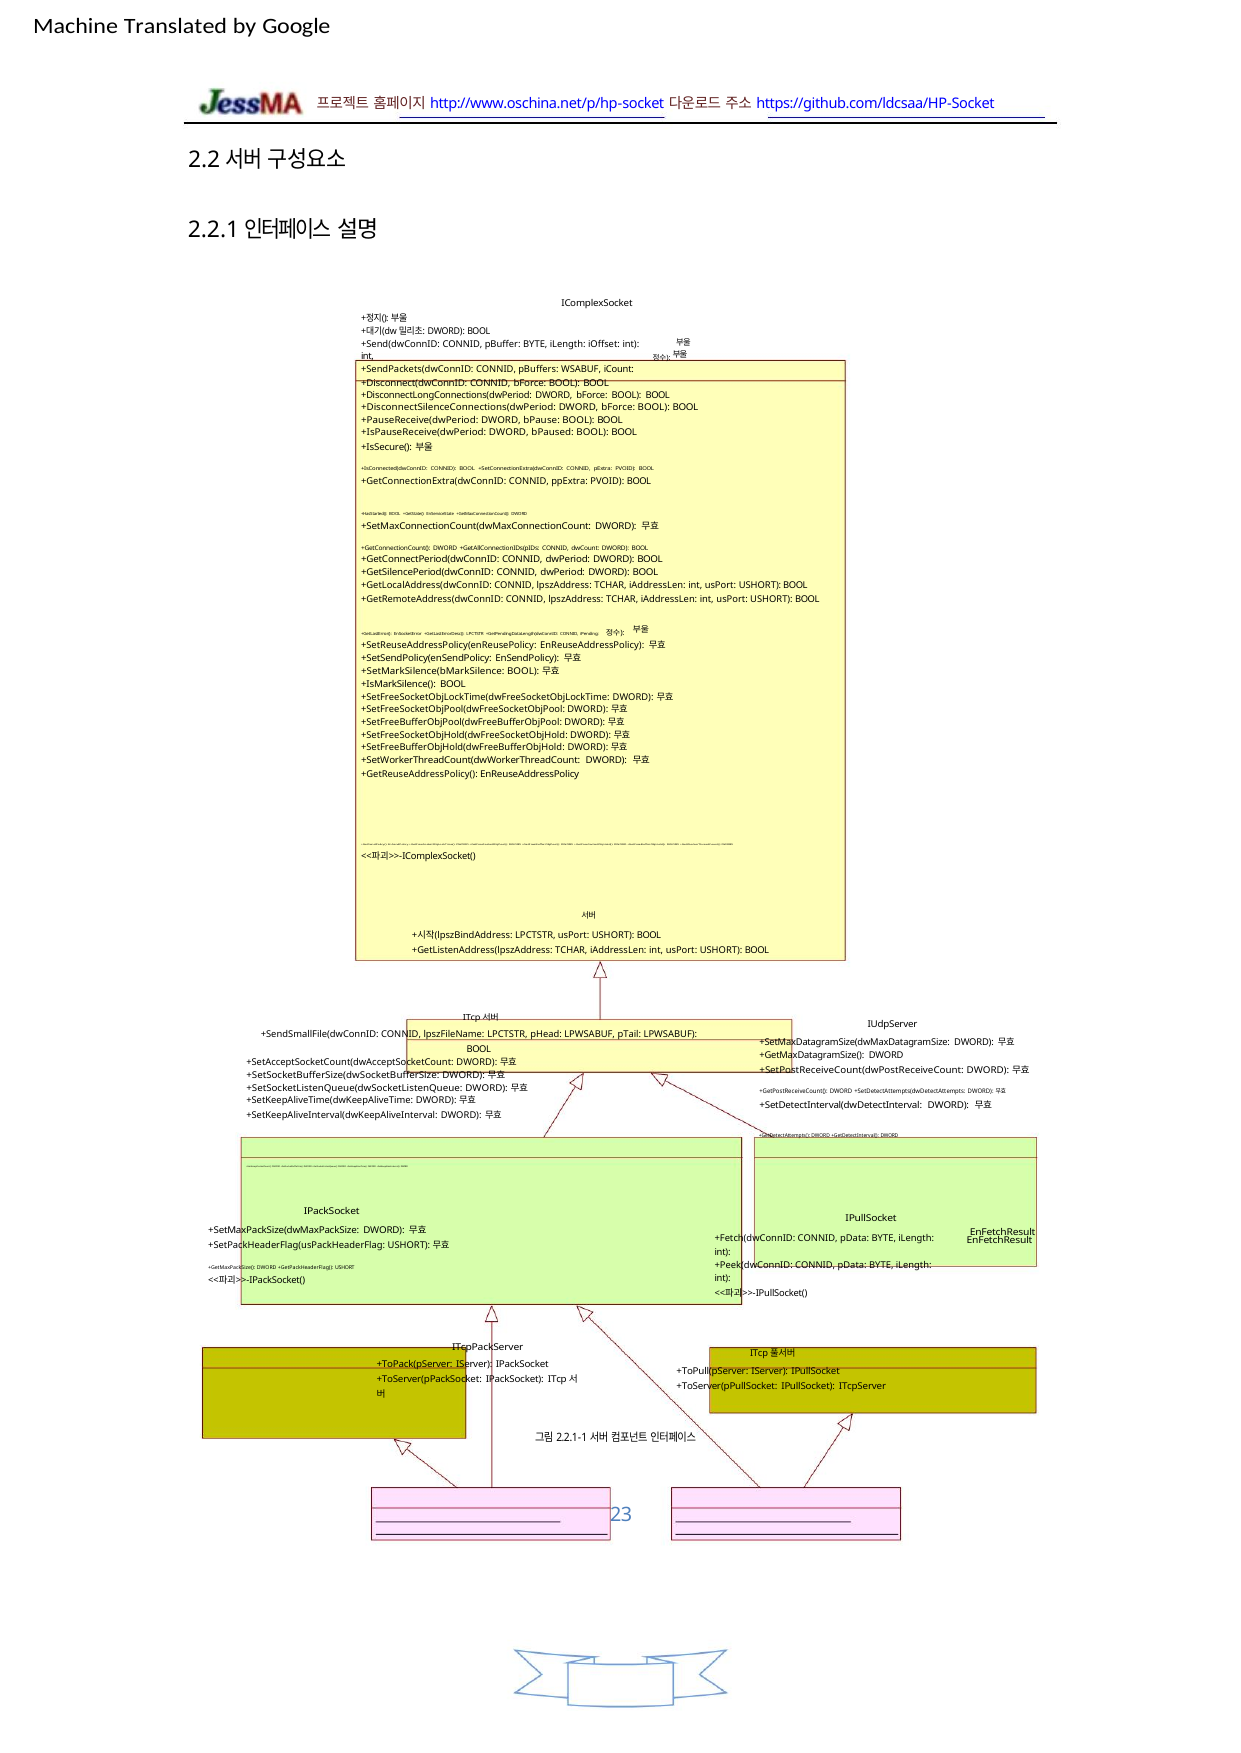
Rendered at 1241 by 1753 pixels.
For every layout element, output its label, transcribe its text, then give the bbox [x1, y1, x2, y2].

text IUdpServer [867, 1018, 918, 1031]
text +SetMaxConnectionCount(dwMaxConnectionCount: DWORD): 무효 [361, 516, 1073, 532]
text +PauseReceive(dwPeriod: DWORD, bPause: BOOL): BOOL [361, 413, 1073, 426]
text IPullSocket [845, 1211, 948, 1224]
text +Disconnect(dwConnID: CONNID, bForce: BOOL): BOOL [361, 375, 650, 389]
text +GetReuseAddressPolicy(): EnReuseAddressPolicy [361, 766, 1073, 781]
text +GetRemoteAddress(dwConnID: CONNID, lpszAddress: TCHAR, iAddressLen: int, usPort: USHORT): BOOL [361, 591, 1073, 606]
text +SetKeepAliveInterval(dwKeepAliveInterval: DWORD): 무효 [246, 1106, 712, 1121]
text EnFetchResult EnFetchResult [966, 1227, 1073, 1247]
text ITcp풀서버 [750, 1347, 1073, 1360]
text +GetListenAddress(lpszAddress: TCHAR, iAddressLen: int, usPort: USHORT): BOOL [412, 942, 1073, 956]
text +GetConnectionExtra(dwConnID: CONNID, ppExtra: PVOID): BOOL [361, 472, 1073, 488]
text +SetReuseAddressPolicy(enReusePolicy: EnReuseAddressPolicy): 무효 [361, 638, 1073, 651]
text IComplexSocket [561, 296, 1073, 309]
picture [182, 81, 1062, 1429]
text +GetMaxDatagramSize(): DWORD [759, 1048, 1073, 1061]
text +GetLastError(): EnSocketError +GetLastErrorDesc(): LPCTSTR +GetPendingDataLength(dwConnID: CONNID, iPending: 정수): 부울 [361, 623, 1073, 638]
text +GetLocalAddress(dwConnID: CONNID, lpszAddress: TCHAR, iAddressLen: int, usPort: USHORT): BOOL [361, 578, 1073, 591]
text +Fetch(dwConnID: CONNID, pData: BYTE, iLength: int): [714, 1229, 948, 1259]
text +SetMaxPackSize(dwMaxPackSize: DWORD): 무효 [208, 1222, 452, 1237]
text +SetWorkerThreadCount(dwWorkerThreadCount: DWORD): 무효 [361, 753, 1073, 766]
text +SetPackHeaderFlag(usPackHeaderFlag: USHORT): 무효 [208, 1237, 452, 1252]
text +SetMaxDatagramSize(dwMaxDatagramSize: DWORD): 무효 [759, 1034, 1073, 1048]
text +SetSendPolicy(enSendPolicy: EnSendPolicy): 무효 [361, 651, 1073, 664]
list 서버 구성요소 [188, 143, 1073, 174]
text +ToServer(pPullSocket: IPullSocket): ITcpServer [676, 1377, 1073, 1392]
text +ToPull(pServer: IServer): IPullSocket [676, 1363, 1073, 1377]
text +SetSocketBufferSize(dwSocketBufferSize: DWORD): 무효 [246, 1068, 712, 1081]
text 그림 2.2.1‑1 서버 컴포넌트 인터페이스 [169, 1429, 1062, 1445]
text +SetFreeSocketObjHold(dwFreeSocketObjHold: DWORD): 무효 [361, 728, 1073, 741]
text +정지(): 부울 [361, 309, 496, 324]
text +Send(dwConnID: CONNID, pBuffer: BYTE, iLength: iOffset: int): int, [361, 337, 650, 362]
text +대기(dw밀리초: DWORD): BOOL [361, 324, 496, 337]
text +SetMarkSilence(bMarkSilence: BOOL): 무효 [361, 664, 1073, 677]
text +SetFreeSocketObjPool(dwFreeSocketObjPool: DWORD): 무효 [361, 702, 1073, 715]
text +GetConnectPeriod(dwConnID: CONNID, dwPeriod: DWORD): BOOL [361, 552, 1073, 566]
text +ToServer(pPackSocket: IPackSocket): ITcp서버 [376, 1371, 581, 1400]
text IPackSocket [304, 1204, 452, 1217]
text +SetPostReceiveCount(dwPostReceiveCount: DWORD): 무효 [759, 1061, 1073, 1076]
picture [182, 1445, 1062, 1711]
text <<파괴>>‑IPullSocket() [714, 1284, 948, 1299]
text +IsMarkSilence(): BOOL [361, 677, 1073, 690]
text 23 [520, 1500, 722, 1527]
text +ToPack(pServer: IServer): IPackSocket [376, 1356, 581, 1371]
text +SetDetectInterval(dwDetectInterval: DWORD): 무효 [759, 1096, 1073, 1111]
text <<파괴>>‑IPackSocket() [208, 1271, 452, 1287]
text +SendSmallFile(dwConnID: CONNID, lpszFileName: LPCTSTR, pHead: LPWSABUF, pTail: LPWSABUF): BOOL [250, 1026, 707, 1056]
text <<파괴>>‑IComplexSocket() [361, 846, 1073, 863]
text +SetSocketListenQueue(dwSocketListenQueue: DWORD): 무효 [246, 1081, 712, 1094]
text +시작(lpszBindAddress: LPCTSTR, usPort: USHORT): BOOL [412, 927, 1073, 942]
text +IsSecure(): 부울 [361, 438, 1073, 453]
text ITcpPackServer [452, 1340, 581, 1353]
text +SetFreeBufferObjPool(dwFreeBufferObjPool: DWORD): 무효 [361, 715, 1073, 728]
text +SendPackets(dwConnID: CONNID, pBuffers: WSABUF, iCount: [361, 362, 650, 375]
text 프로젝트 홈페이지 http://www.oschina.net/p/hp‑socket 다운로드 주소 https://github.com/ldcsaa/HP‑Socket [316, 93, 1073, 113]
list 인터페이스 설명 [188, 213, 1073, 244]
text +Peek(dwConnID: CONNID, pData: BYTE, iLength: int): [714, 1259, 948, 1284]
text +DisconnectSilenceConnections(dwPeriod: DWORD, bForce: BOOL): BOOL [361, 400, 1073, 413]
